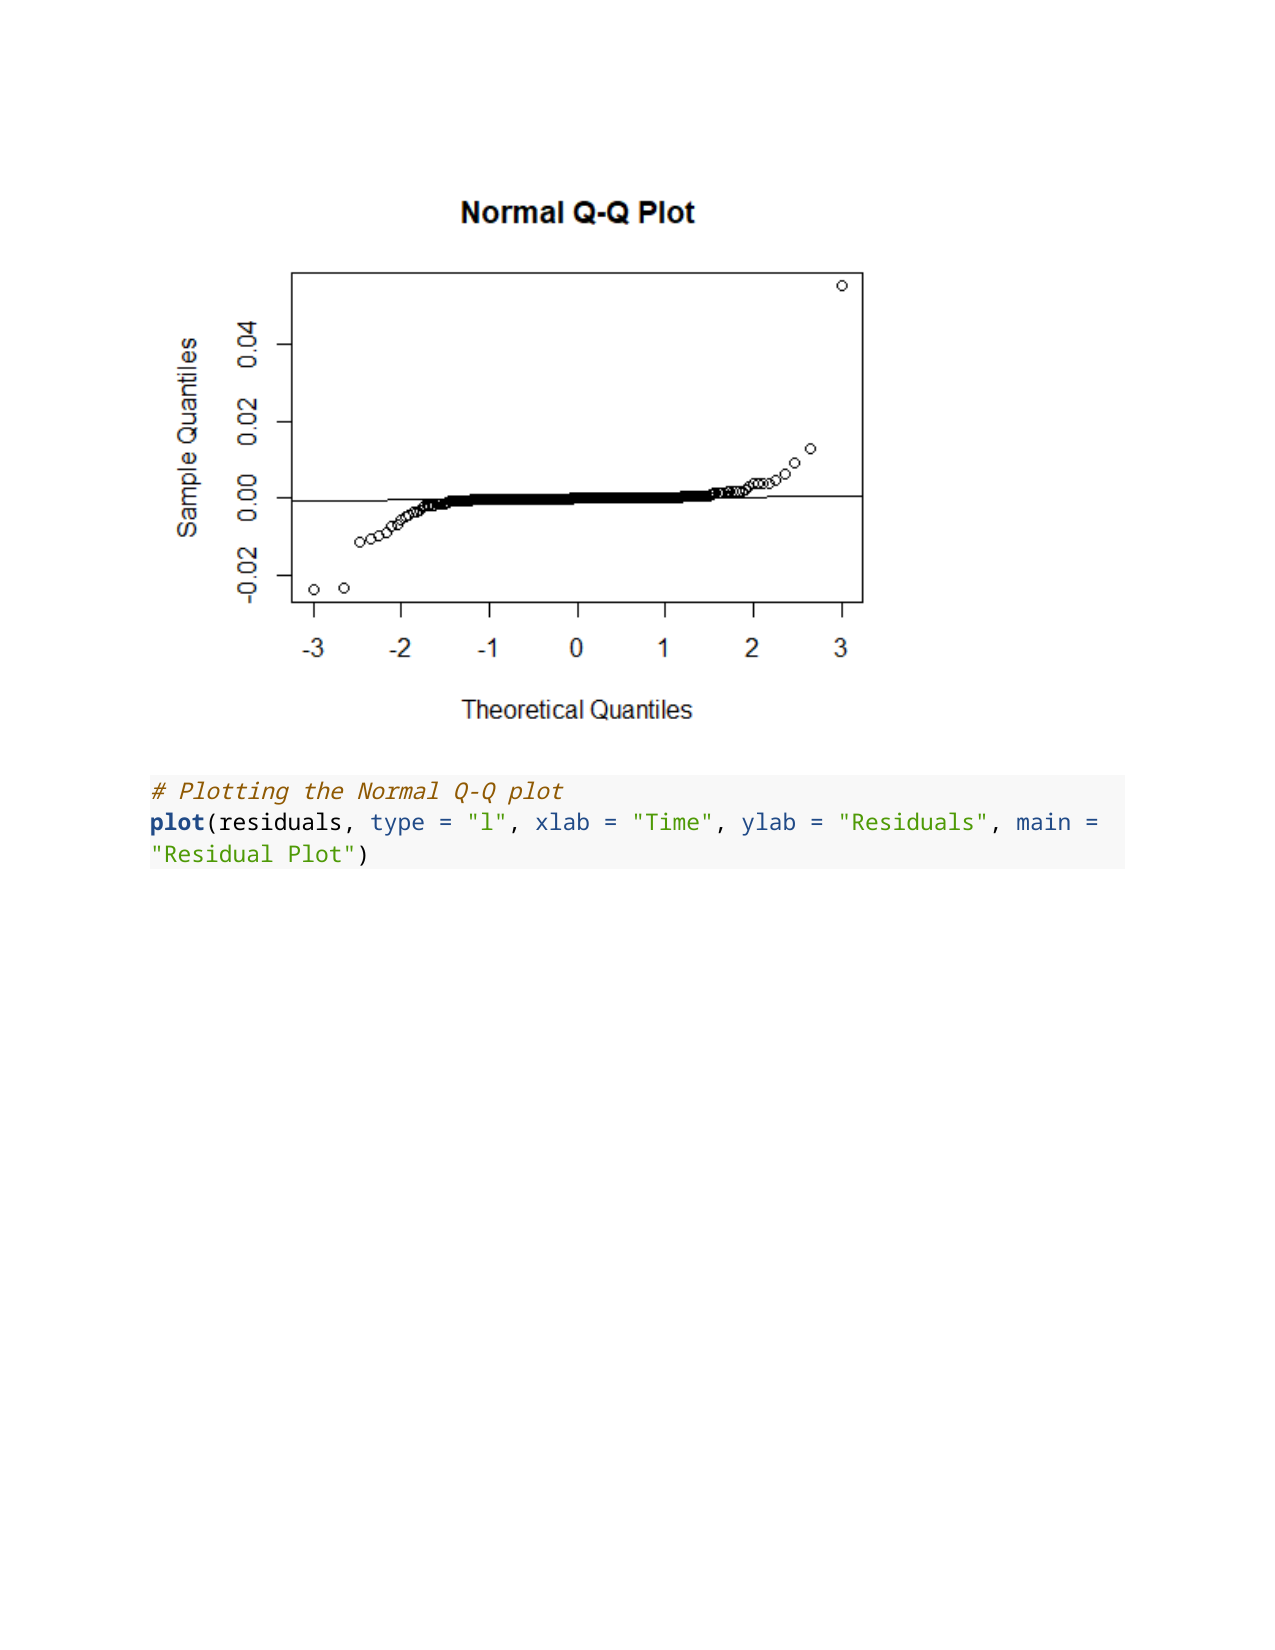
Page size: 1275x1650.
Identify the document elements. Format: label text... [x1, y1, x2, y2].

text # Plotting the Normal Q-Q plot plot(residuals, type = "l", xlab = "Time", ylab = "Residuals", main = "Residual Plot") [370, 775, 1125, 869]
picture [168, 150, 927, 757]
